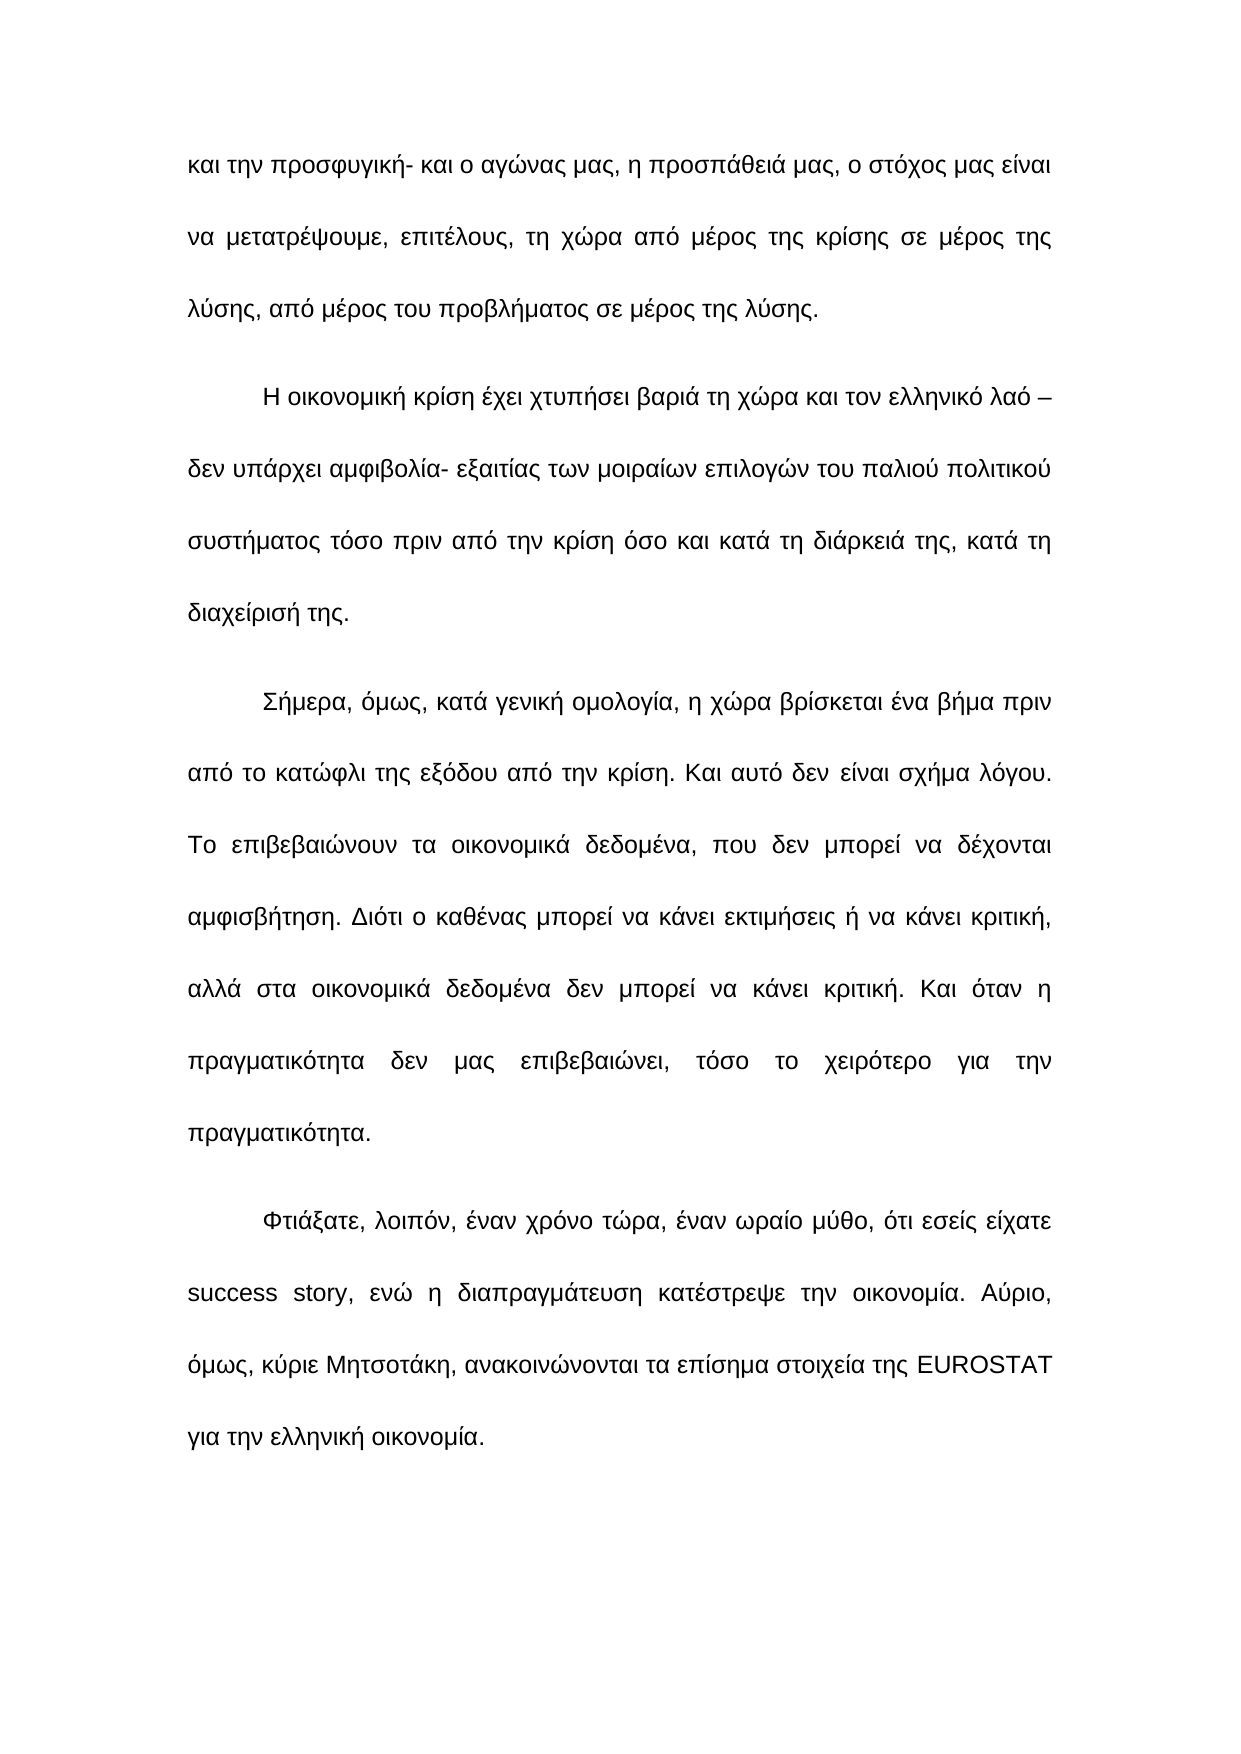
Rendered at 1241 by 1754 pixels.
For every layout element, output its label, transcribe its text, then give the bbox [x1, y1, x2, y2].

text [187, 150, 1053, 322]
text Η οικονομική κρίση έχει χτυπήσει βαριά τη χώρα και τον ελληνικό λαό –δεν υπάρχει αμφιβολία- εξαιτίας των μοιραίων επιλογών του παλιού πολιτικού συστήματος τόσο πριν από την κρίση όσο και κατά τη διάρκειά της, κατά τη διαχείρισή της. [187, 382, 1053, 627]
text Φτιάξατε, λοιπόν, έναν χρόνο τώρα, έναν ωραίο μύθο, ότι εσείς είχατε success story, ενώ η διαπραγμάτευση κατέστρεψε την οικονομία. Αύριο, όμως, κύριε Μητσοτάκη, ανακοινώνονται τα επίσημα στοιχεία της EUROSTAT για την ελληνική οικονομία. [187, 1206, 1053, 1451]
text Σήμερα, όμως, κατά γενική ομολογία, η χώρα βρίσκεται ένα βήμα πριν από το κατώφλι της εξόδου από την κρίση. Και αυτό δεν είναι σχήμα λόγου. Το επιβεβαιώνουν τα οικονομικά δεδομένα, που δεν μπορεί να δέχονται αμφισβήτηση. Διότι ο καθένας μπορεί να κάνει εκτιμήσεις ή να κάνει κριτική, αλλά στα οικονομικά δεδομένα δεν μπορεί να κάνει κριτική. Και όταν η πραγματικότητα δεν μας επιβεβαιώνει, τόσο το χειρότερο για την πραγματικότητα. [187, 686, 1053, 1146]
